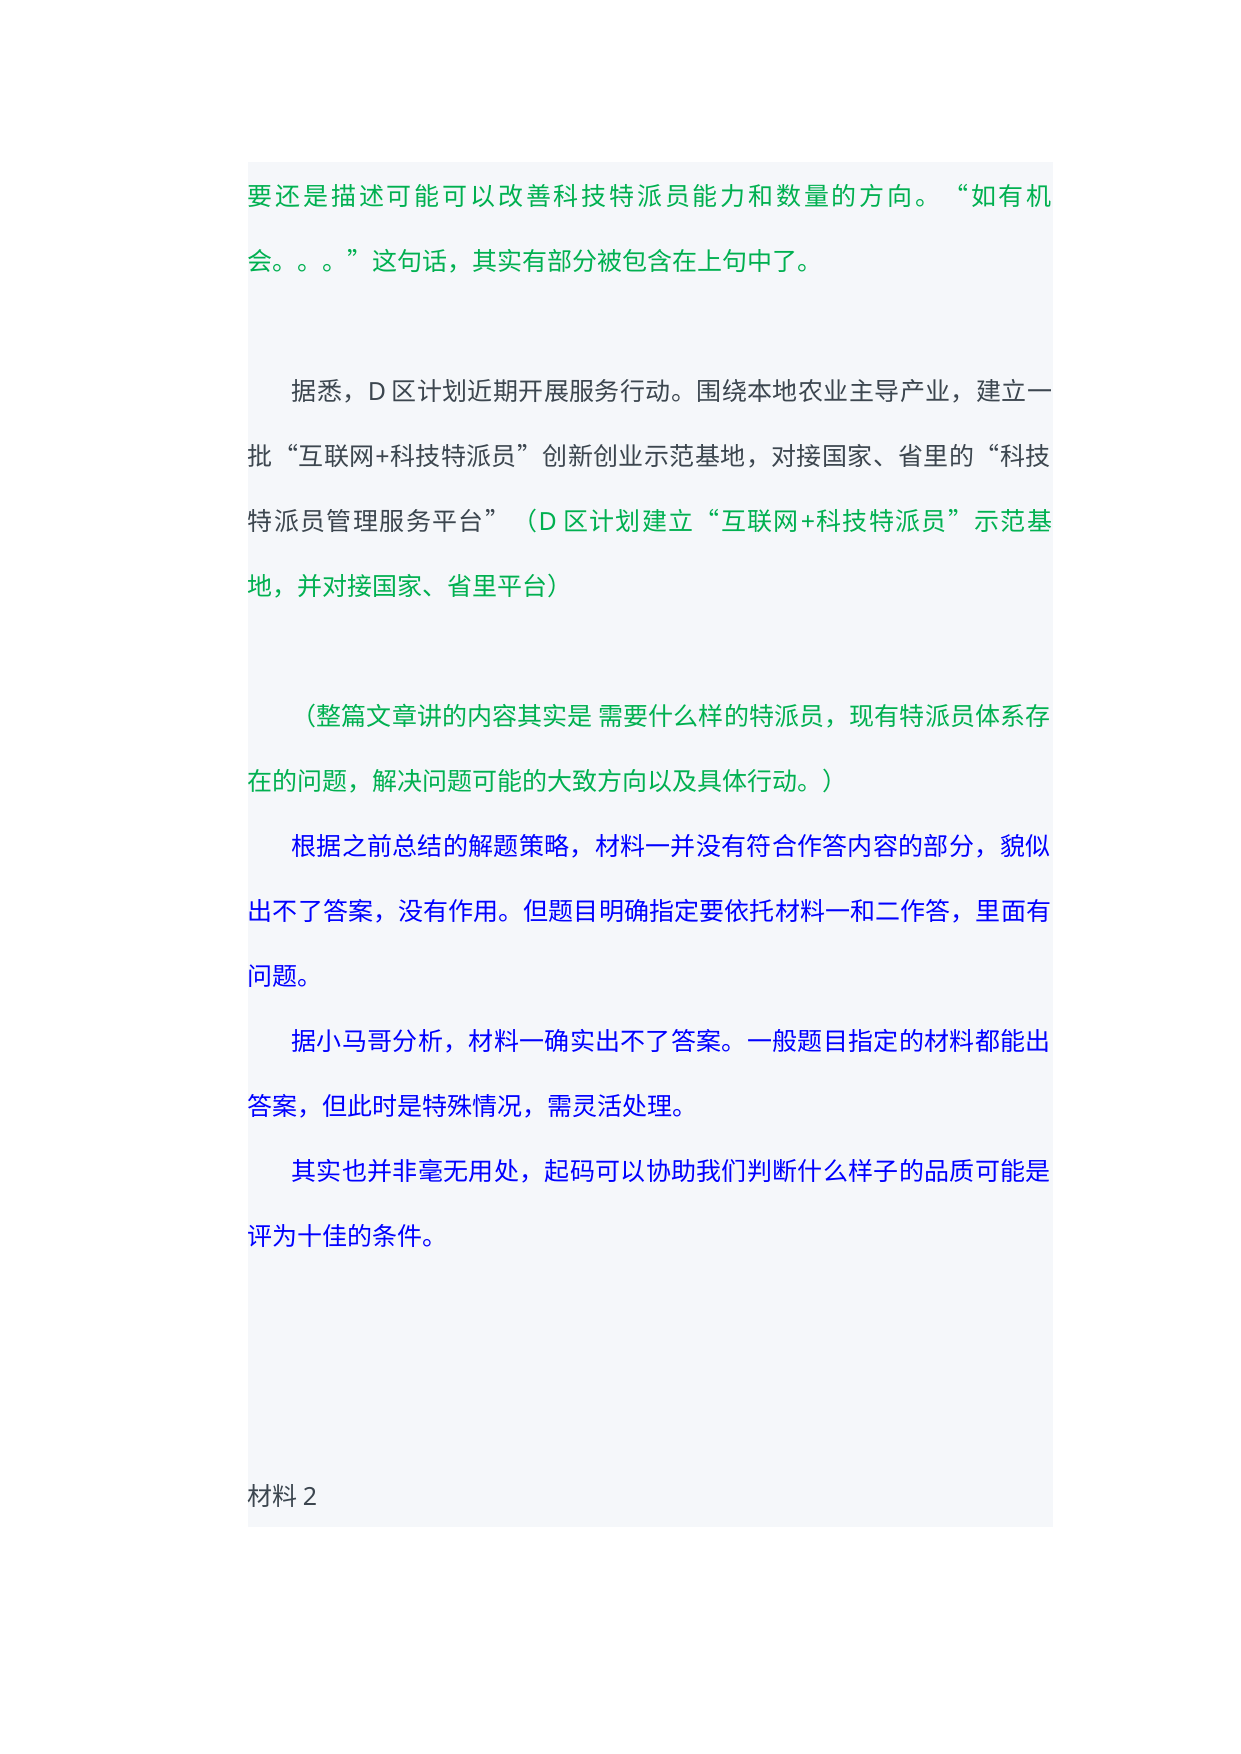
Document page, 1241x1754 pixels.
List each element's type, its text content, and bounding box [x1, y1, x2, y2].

list 材料2 [248, 1462, 1053, 1527]
list 根据之前总结的解题策略，材料一并没有符合作答内容的部分，貌似出不了答案，没有作用。但题目明确指定要依托材料一和二作答，里面有问题。 [248, 812, 1053, 1007]
list （整篇文章讲的内容其实是 需要什么样的特派员，现有特派员体系存在的问题，解决问题可能的大致方向以及具体行动。） [248, 682, 1053, 812]
list 据小马哥分析，材料一确实出不了答案。一般题目指定的材料都能出答案，但此时是特殊情况，需灵活处理。 [248, 1007, 1053, 1137]
list 据悉，D区计划近期开展服务行动。围绕本地农业主导产业，建立一批“互联网+科技特派员”创新创业示范基地，对接国家、省里的“科技特派员管理服务平台”（D区计划建立“互联网+科技特派员”示范基地，并对接国家、省里平台） [248, 357, 1053, 617]
list 其实也并非毫无用处，起码可以协助我们判断什么样子的品质可能是评为十佳的条件。 [248, 1137, 1053, 1267]
